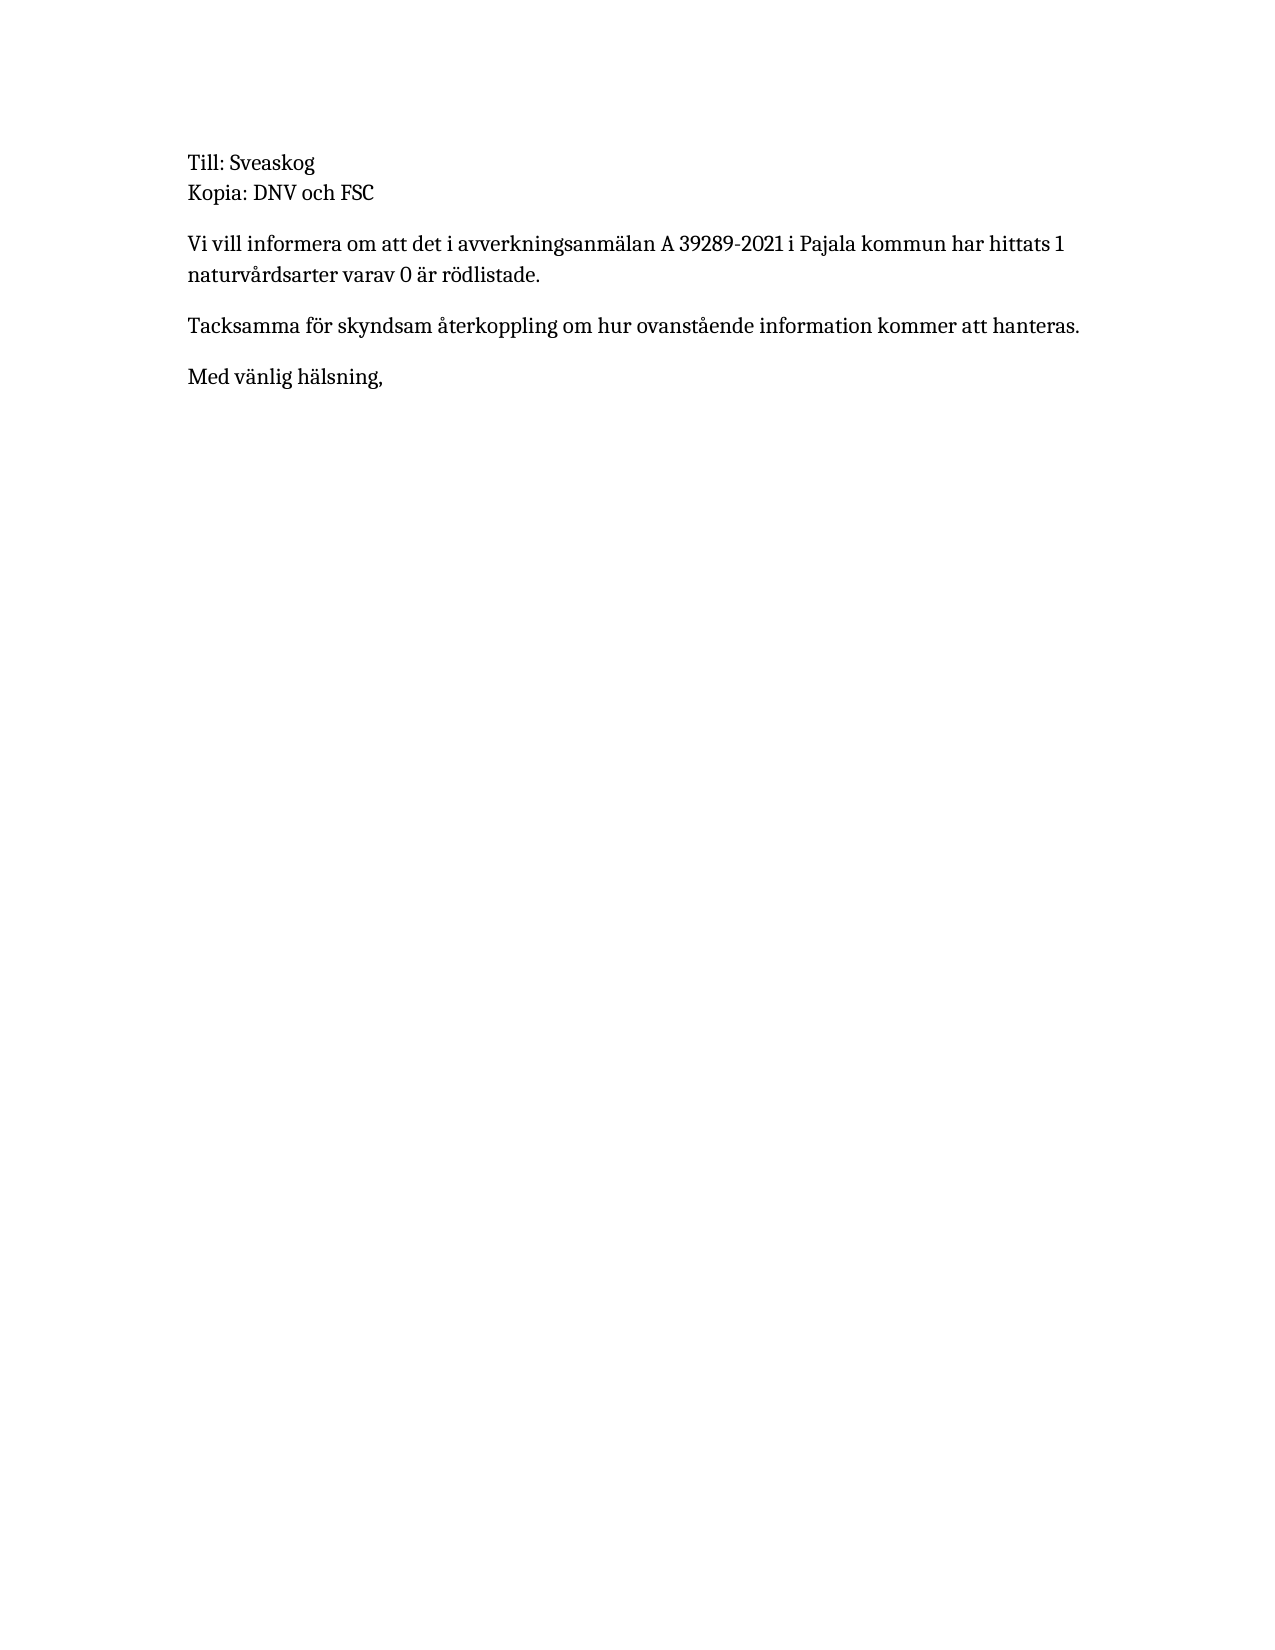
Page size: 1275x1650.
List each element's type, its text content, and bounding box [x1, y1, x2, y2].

text Till: Sveaskog Kopia: DNV och FSC [187, 150, 1087, 207]
text Vi vill informera om att det i avverkningsanmälan A 39289-2021 i Pajala kommun har hittats 1 naturvårdsarter varav 0 är rödlistade. [187, 231, 1087, 288]
text Tacksamma för skyndsam återkoppling om hur ovanstående information kommer att hanteras. [187, 312, 1087, 339]
text Med vänlig hälsning, [187, 363, 1087, 420]
